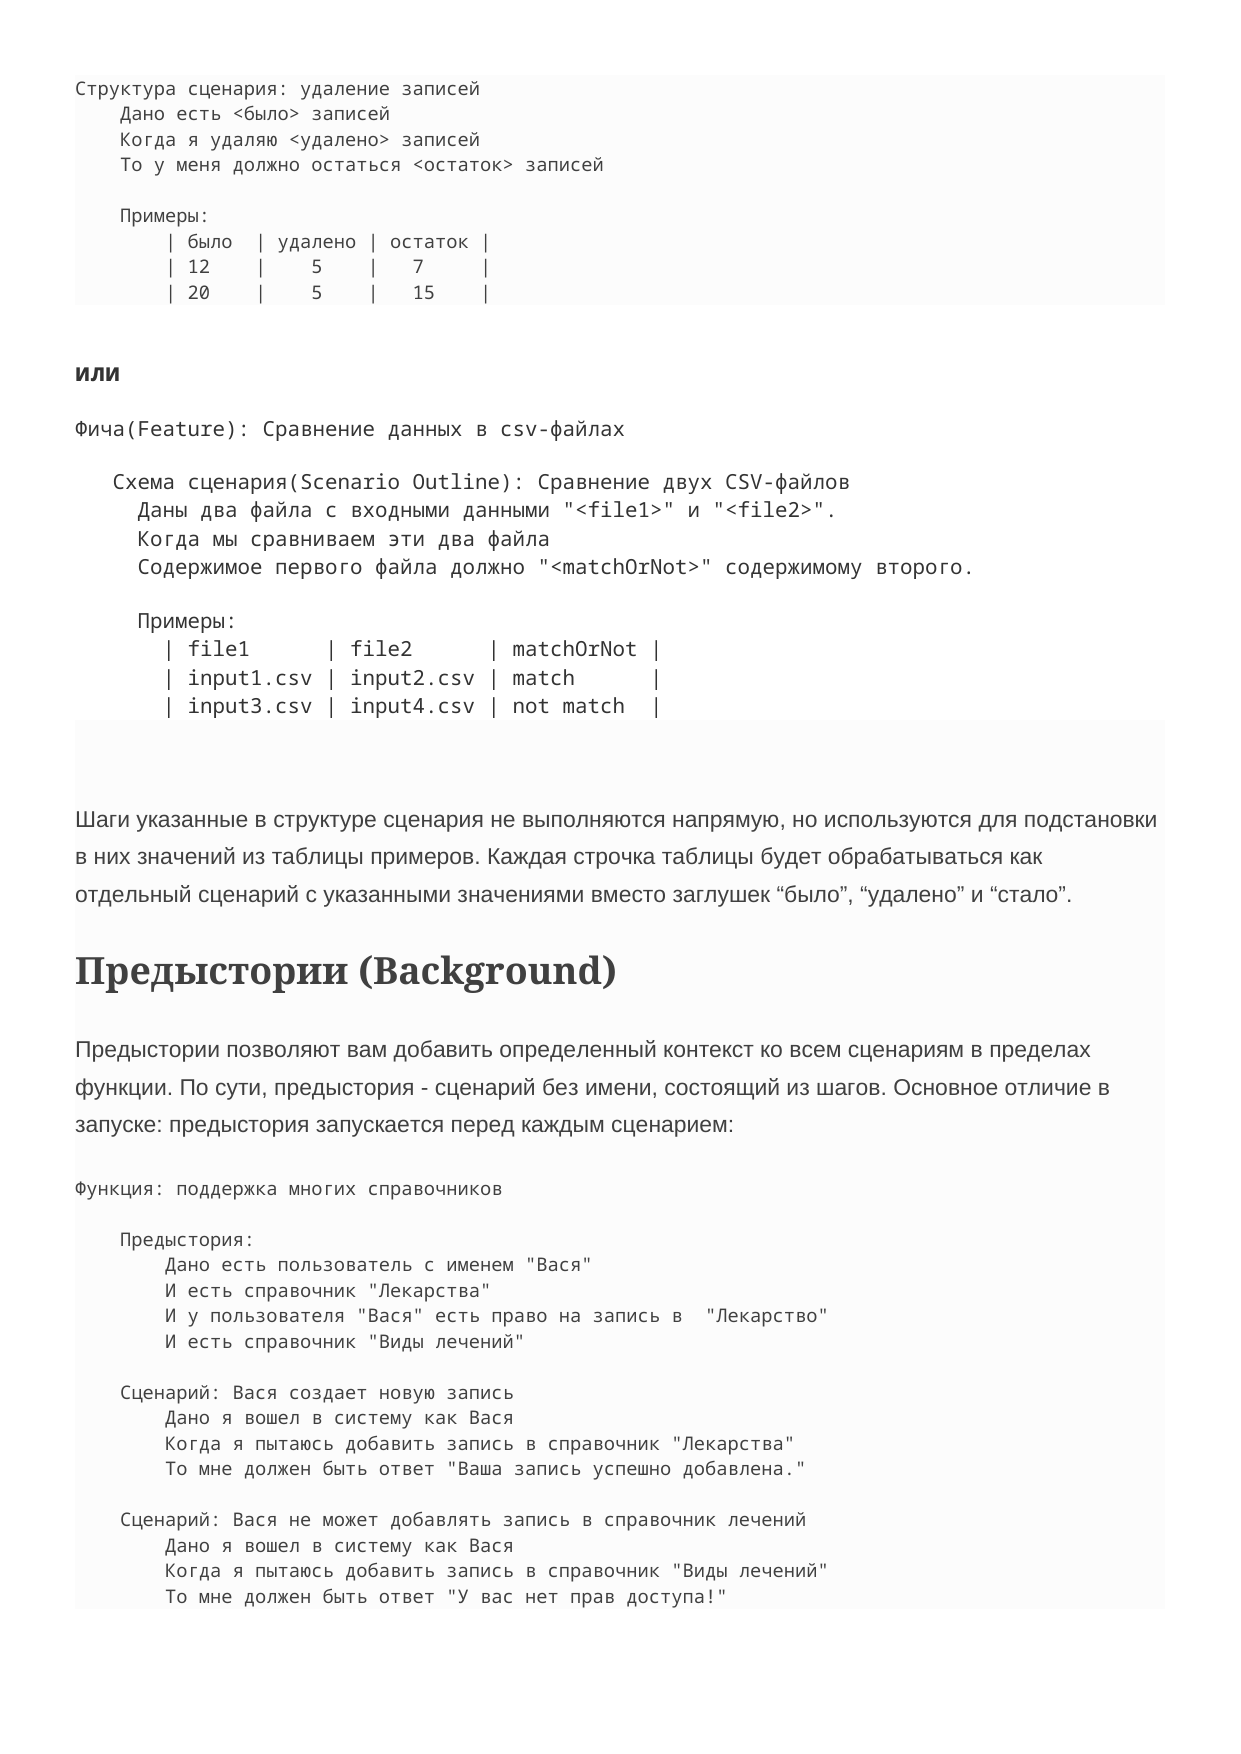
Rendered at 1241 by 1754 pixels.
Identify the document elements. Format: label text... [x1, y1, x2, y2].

text Когда я пытаюсь добавить запись в справочник "Лекарства" [75, 1430, 1165, 1456]
text | 20 | 5 | 15 | [75, 279, 1165, 305]
text То мне должен быть ответ "У вас нет прав доступа!" [75, 1583, 1165, 1609]
text Примеры: [75, 606, 1165, 634]
text И есть справочник "Лекарства" [75, 1277, 1165, 1302]
text | input1.csv | input2.csv | match | [75, 663, 1165, 691]
text или [75, 355, 1165, 389]
text Предыстории позволяют вам добавить определенный контекст ко всем сценариям в пределах функции. По сути, предыстория - сценарий без имени, состоящий из шагов. Основное отличие в запуске: предыстория запускается перед каждым сценарием: [75, 1025, 1165, 1137]
text Содержимое первого файла должно "<matchOrNot>" содержимому второго. [75, 552, 1165, 581]
text Структура сценария: удаление записей [75, 75, 1165, 101]
text Дано я вошел в систему как Вася [75, 1404, 1165, 1430]
text Функция: поддержка многих справочников [75, 1175, 1165, 1200]
text | input3.csv | input4.csv | not match | [75, 691, 1165, 720]
text Дано есть <было> записей [75, 101, 1165, 126]
text Даны два файла с входными данными "<file1>" и "<file2>". [75, 496, 1165, 524]
text Предыстория: [75, 1226, 1165, 1251]
text Когда я удаляю <удалено> записей [75, 126, 1165, 152]
text Дано есть пользователь с именем "Вася" [75, 1251, 1165, 1277]
text Сценарий: Вася создает новую запись [75, 1379, 1165, 1404]
text Предыстории (Background) [75, 945, 1165, 996]
text И есть справочник "Виды лечений" [75, 1328, 1165, 1353]
text | было | удалено | остаток | [75, 228, 1165, 254]
text И у пользователя "Вася" есть право на запись в "Лекарство" [75, 1302, 1165, 1328]
text Фича(Feature): Сравнение данных в csv-файлах [75, 414, 1165, 442]
text Схема сценария(Scenario Outline): Сравнение двух CSV-файлов [75, 467, 1165, 496]
text Примеры: [75, 203, 1165, 228]
text Сценарий: Вася не может добавлять запись в справочник лечений [75, 1507, 1165, 1532]
text Когда мы сравниваем эти два файла [75, 524, 1165, 552]
text | 12 | 5 | 7 | [75, 254, 1165, 279]
text | file1 | file2 | matchOrNot | [75, 634, 1165, 663]
text Когда я пытаюсь добавить запись в справочник "Виды лечений" [75, 1558, 1165, 1583]
text То у меня должно остаться <остаток> записей [75, 152, 1165, 177]
text То мне должен быть ответ "Ваша запись успешно добавлена." [75, 1456, 1165, 1481]
text Шаги указанные в структуре сценария не выполняются напрямую, но используются для подстановки в них значений из таблицы примеров. Каждая строчка таблицы будет обрабатываться как отдельный сценарий с указанными значениями вместо заглушек “было”, “удалено” и “стало”. [75, 795, 1165, 907]
text Дано я вошел в систему как Вася [75, 1532, 1165, 1558]
